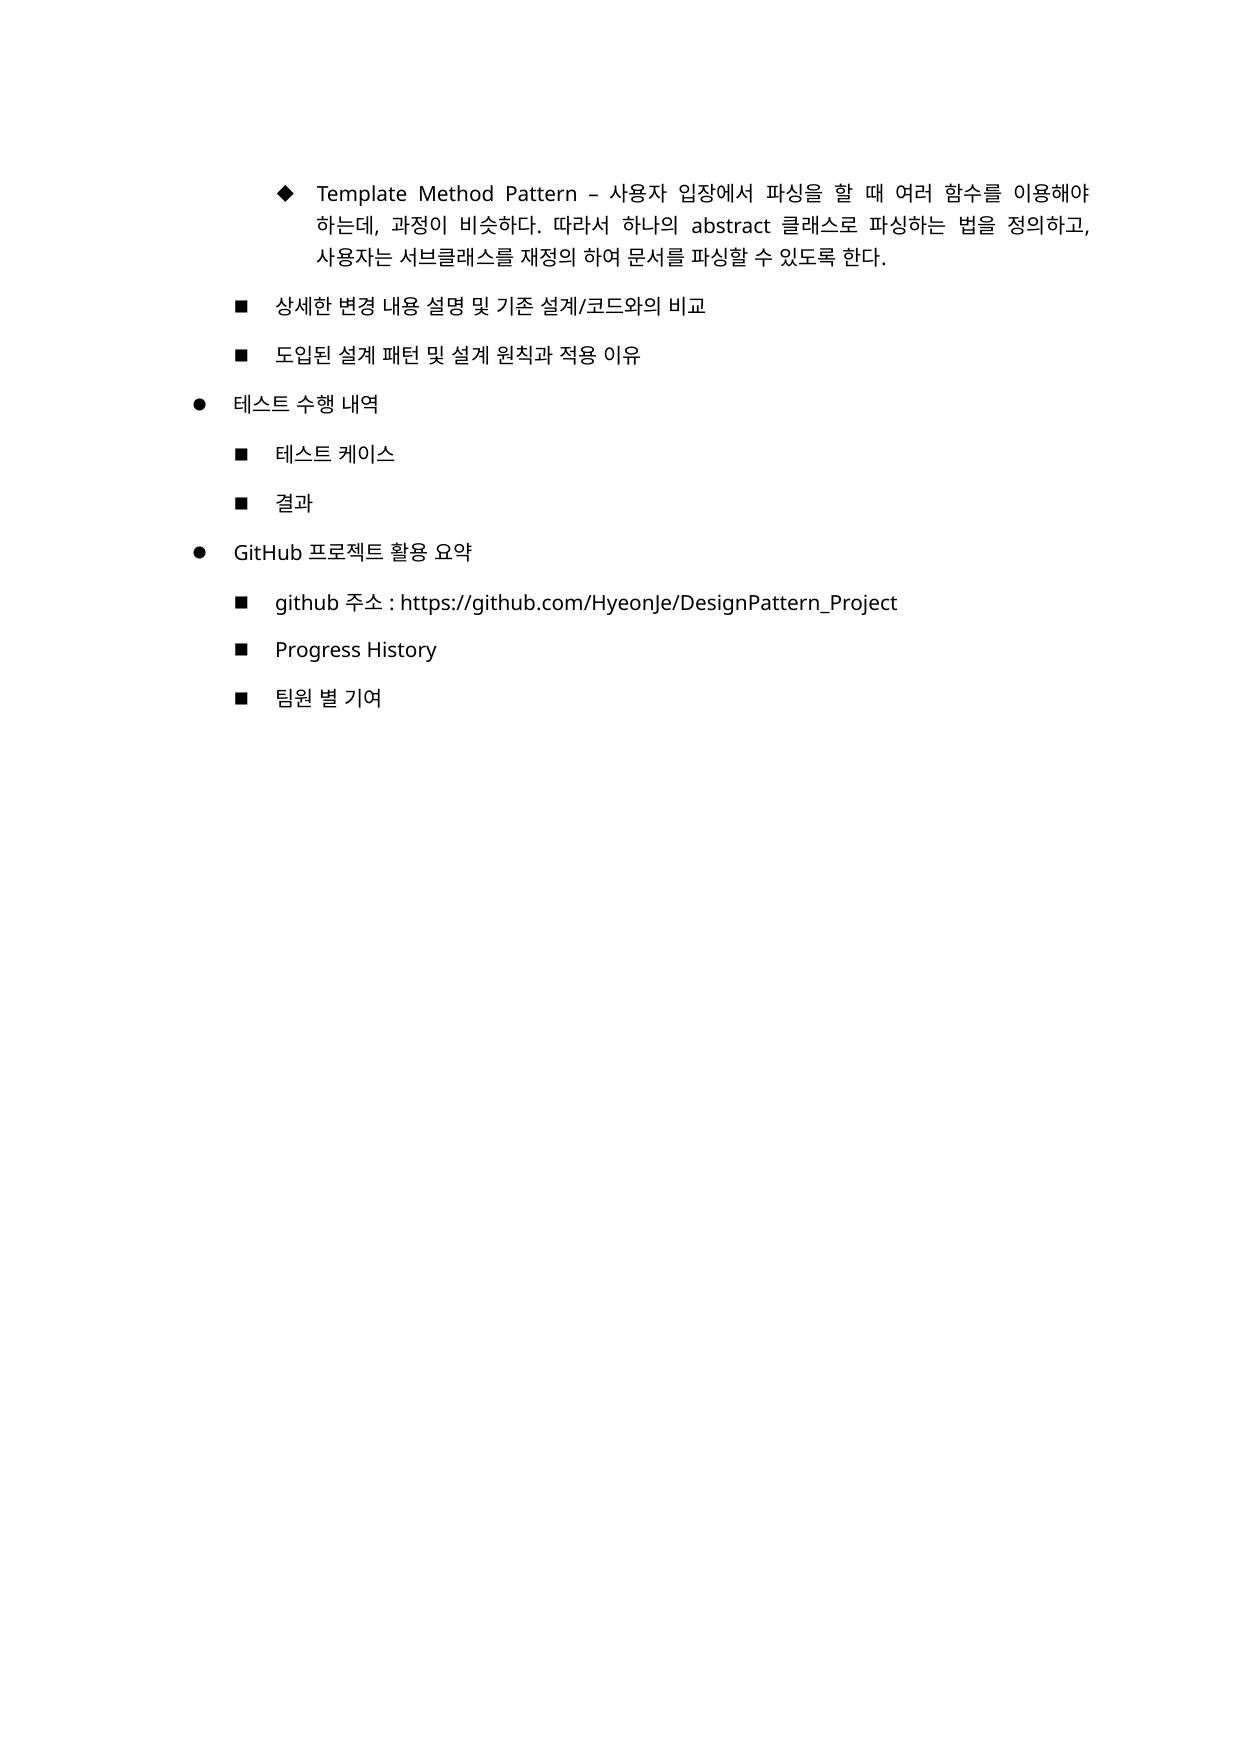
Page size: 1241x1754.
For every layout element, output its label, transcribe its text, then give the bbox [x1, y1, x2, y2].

list 상세한 변경 내용 설명 및 기존 설계/코드와의 비교 [233, 290, 1090, 320]
list 팀원 별 기여 [233, 683, 1090, 713]
list GitHub 프로젝트 활용 요약 [192, 537, 1090, 567]
list 결과 [233, 487, 1090, 517]
list github 주소 : https://github.com/HyeonJe/DesignPattern_Project [233, 586, 1090, 616]
list Template Method Pattern – 사용자 입장에서 파싱을 할 때 여러 함수를 이용해야 하는데, 과정이 비슷하다. 따라서 하나의 abstract 클래스로 파싱하는 법을 정의하고, 사용자는 서브클래스를 재정의 하여 문서를 파싱할 수 있도록 한다. [275, 177, 1090, 272]
list 테스트 케이스 [233, 438, 1090, 468]
list Progress History [233, 635, 1090, 664]
list 테스트 수행 내역 [192, 389, 1090, 419]
list 도입된 설계 패턴 및 설계 원칙과 적용 이유 [233, 339, 1090, 370]
